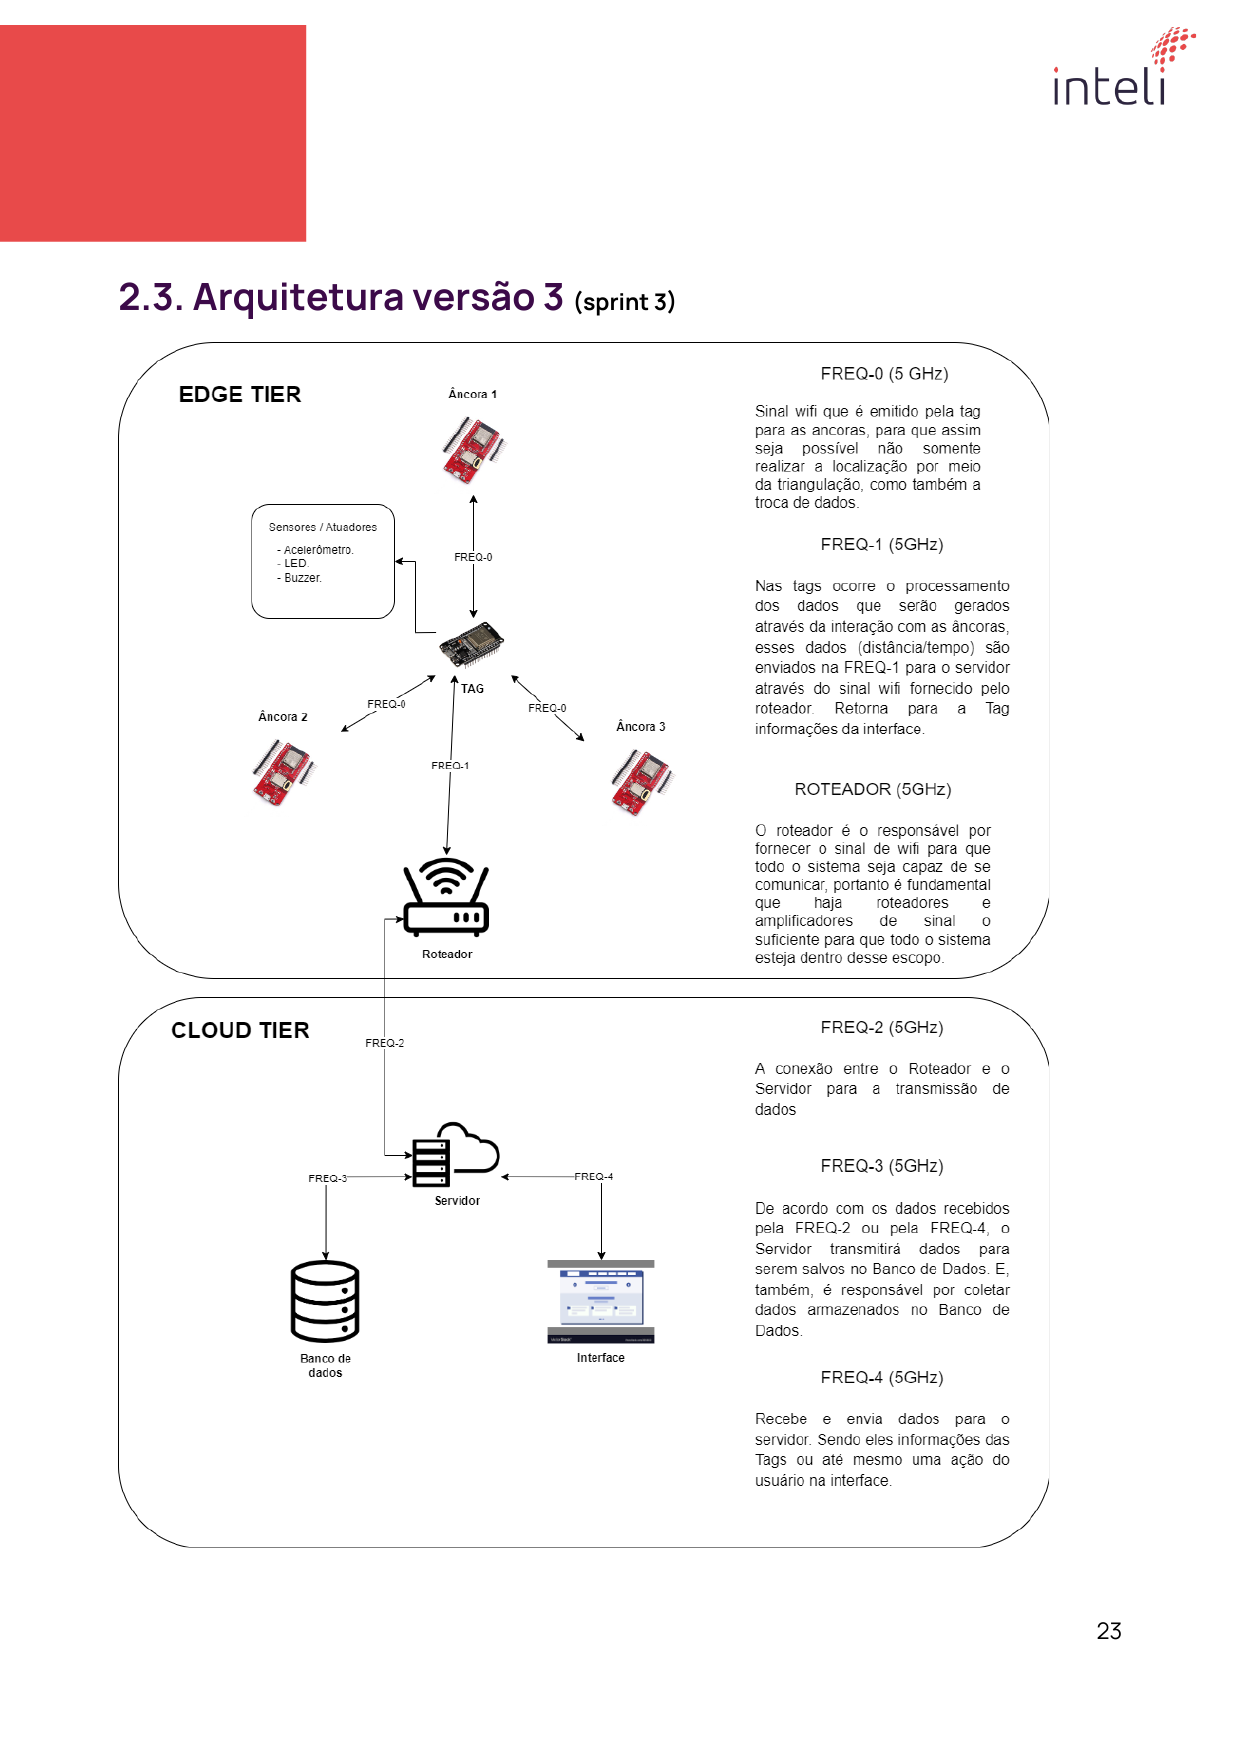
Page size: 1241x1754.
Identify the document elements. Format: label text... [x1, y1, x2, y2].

picture [118, 342, 1050, 1548]
subtitle 2.3. Arquitetura versão 3 (sprint 3) [118, 124, 1122, 322]
picture [0, 25, 307, 242]
picture [1054, 27, 1197, 105]
